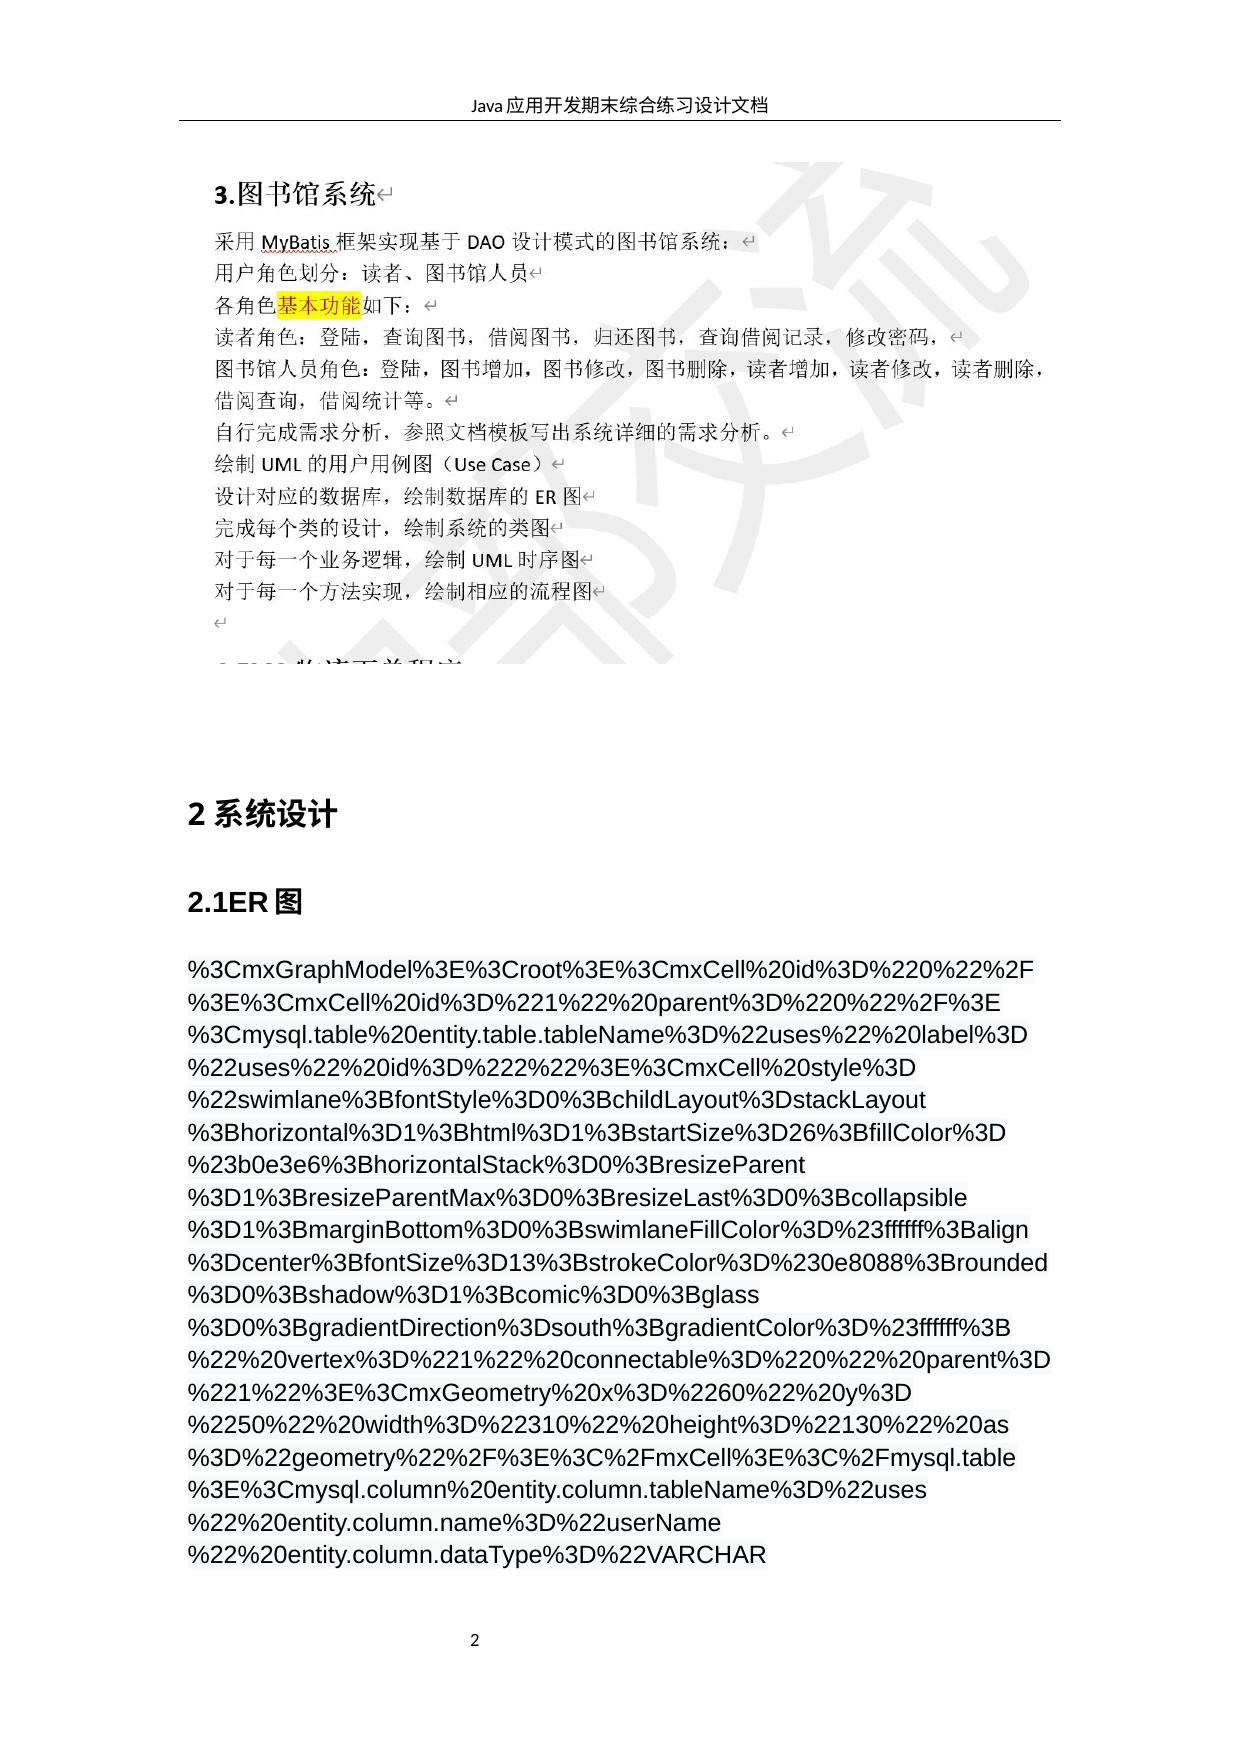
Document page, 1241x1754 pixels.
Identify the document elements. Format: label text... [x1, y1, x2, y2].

subtitle 2 系统设计 [187, 779, 1053, 844]
subtitle 2.1ER图 [187, 867, 1053, 932]
picture [188, 162, 1053, 664]
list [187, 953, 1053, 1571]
